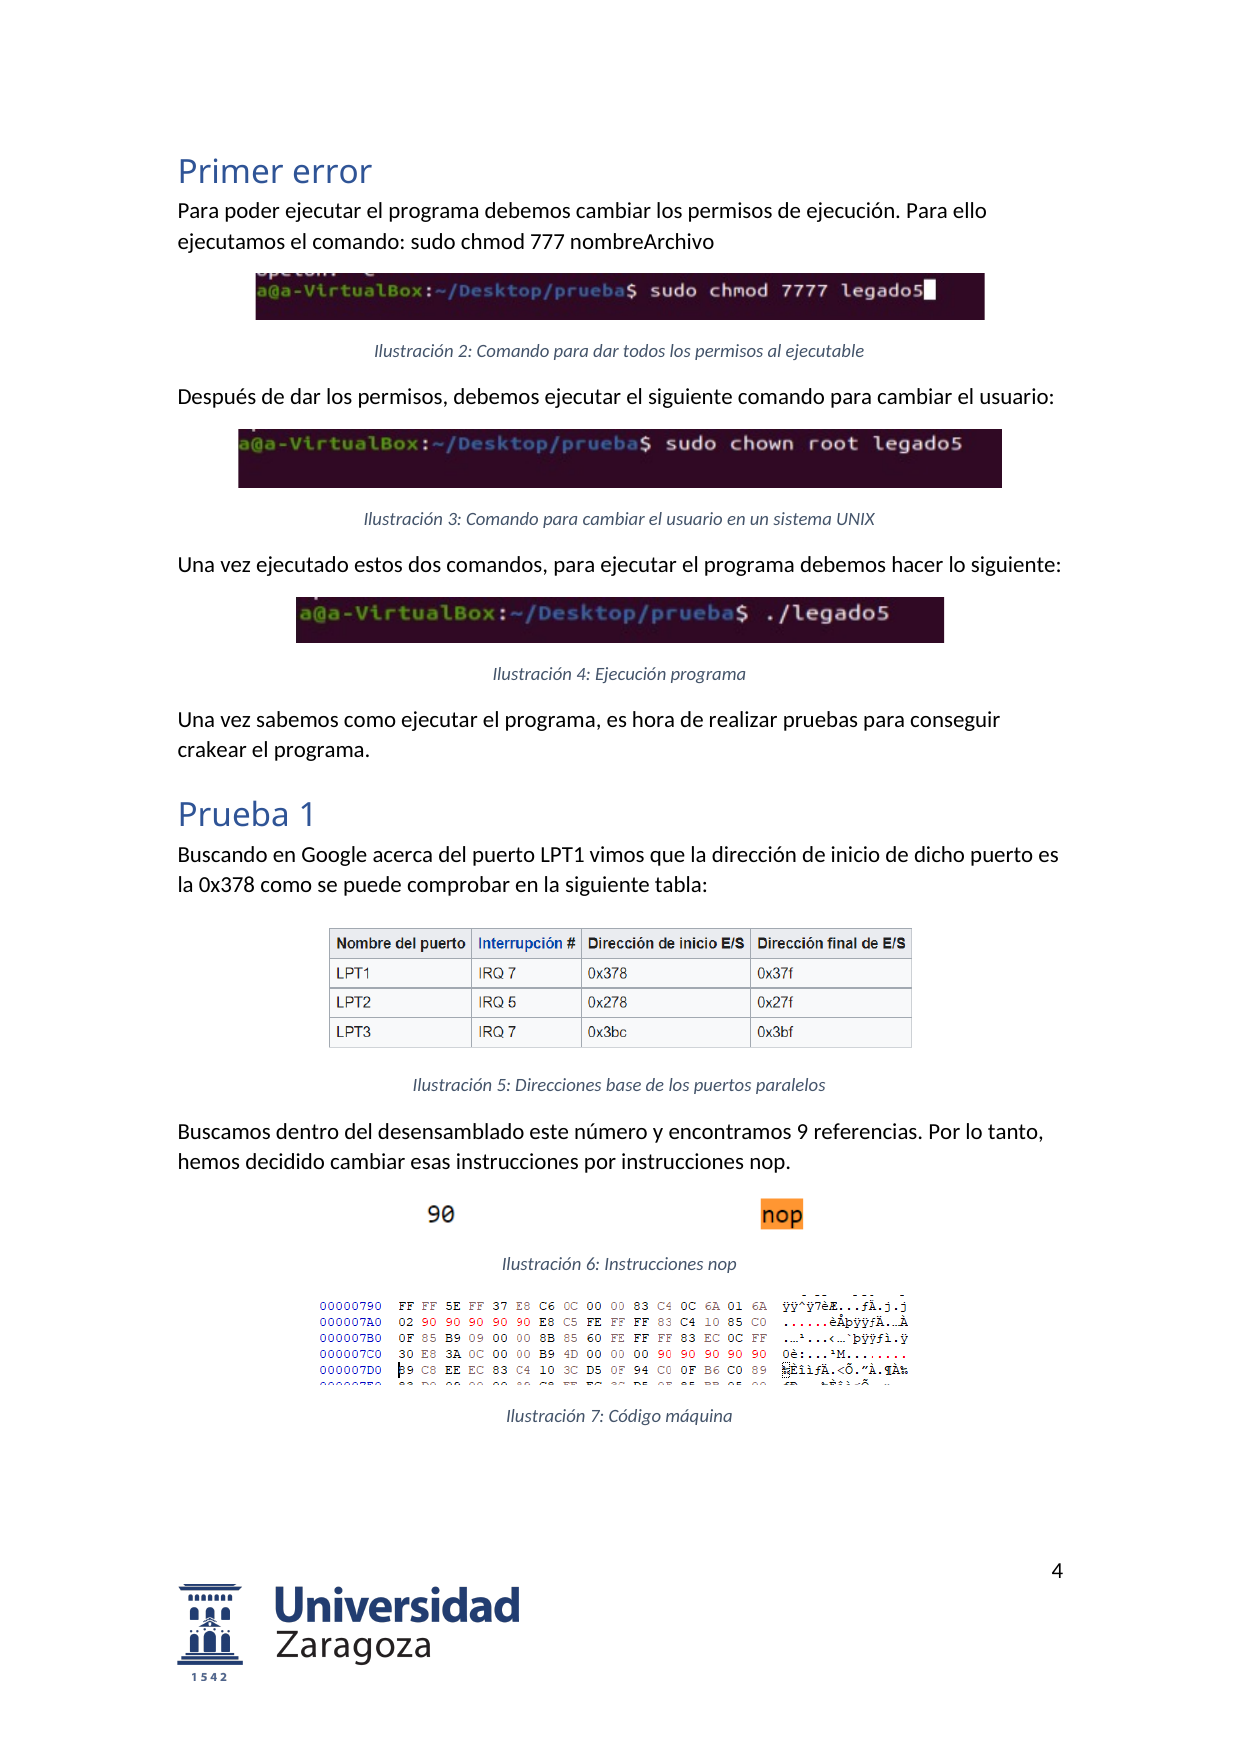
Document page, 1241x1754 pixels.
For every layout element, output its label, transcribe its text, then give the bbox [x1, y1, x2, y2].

picture [238, 429, 1002, 488]
text Buscamos dentro del desensamblado este número y encontramos 9 referencias. Por lo tanto, hemos decidido cambiar esas instrucciones por instrucciones nop. [177, 1117, 1063, 1175]
text Una vez ejecutado estos dos comandos, para ejecutar el programa debemos hacer lo siguiente: [177, 551, 1063, 578]
picture [318, 916, 922, 1055]
text Ilustración 6: Instrucciones nop [177, 1252, 1063, 1275]
text Ilustración 7: Código máquina [177, 1404, 1063, 1427]
text Ilustración 5: Direcciones base de los puertos paralelos [177, 1073, 1063, 1096]
subtitle Primer error [177, 148, 1063, 193]
text Después de dar los permisos, debemos ejecutar el siguiente comando para cambiar el usuario: [177, 382, 1063, 411]
text Buscando en Google acerca del puerto LPT1 vimos que la dirección de inicio de dicho puerto es la 0x378 como se puede comprobar en la siguiente tabla: [177, 840, 1063, 898]
text Para poder ejecutar el programa debemos cambiar los permisos de ejecución. Para ello ejecutamos el comando: sudo chmod 777 nombreArchivo [177, 197, 1063, 255]
picture [296, 597, 945, 643]
picture [317, 1295, 923, 1385]
subtitle Prueba 1 [177, 791, 1063, 836]
picture [420, 1194, 821, 1234]
text Una vez sabemos como ejecutar el programa, es hora de realizar pruebas para conseguir crakear el programa. [177, 705, 1063, 764]
picture [255, 273, 985, 320]
picture [177, 1584, 519, 1681]
